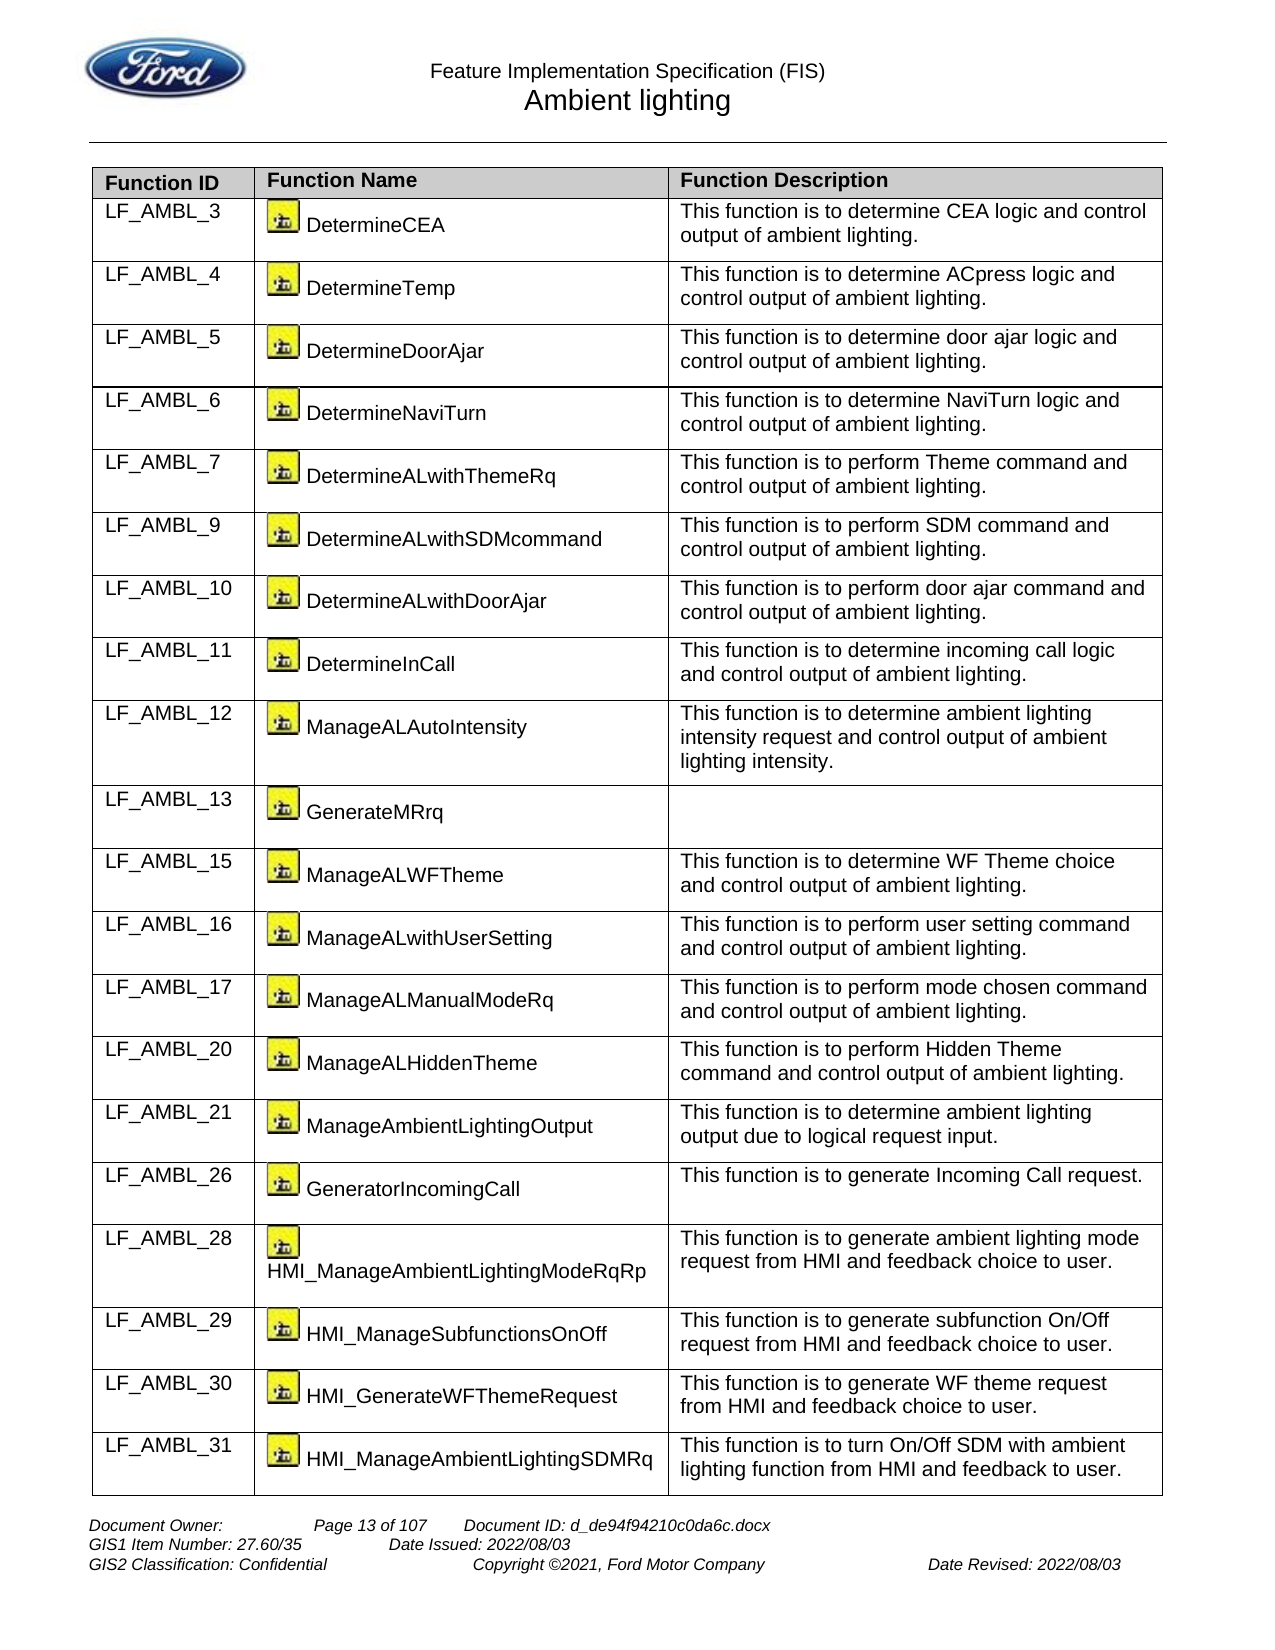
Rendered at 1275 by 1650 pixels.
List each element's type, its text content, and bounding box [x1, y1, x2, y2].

table_cell HMI_ManageAmbientLightingModeRqRp [255, 1225, 668, 1307]
table_cell This function is to generate WF theme request from HMI and feedback choice to user. [669, 1370, 1162, 1432]
table_cell LF_AMBL_5 [93, 325, 254, 386]
picture [266, 1037, 300, 1071]
table_cell This function is to determine CEA logic and control output of ambient lighting. [669, 199, 1162, 261]
picture [266, 1307, 300, 1341]
table_cell LF_AMBL_31 [93, 1433, 254, 1495]
table_cell LF_AMBL_12 [93, 701, 254, 785]
picture [266, 701, 300, 735]
table_header Function ID [93, 168, 254, 198]
table_cell LF_AMBL_30 [93, 1370, 254, 1432]
table_cell This function is to perform door ajar command and control output of ambient lighting. [669, 576, 1162, 637]
table_cell LF_AMBL_13 [93, 786, 254, 848]
table_cell This function is to turn On/Off SDM with ambient lighting function from HMI and feedback to user. [669, 1433, 1162, 1495]
table_cell This function is to determine NaviTurn logic and control output of ambient lighting. [669, 388, 1162, 449]
table_cell ManageALManualModeRq [255, 975, 668, 1036]
table_header Function Description [669, 168, 1162, 198]
table_cell LF_AMBL_15 [93, 849, 254, 911]
picture [266, 575, 300, 609]
table_cell HMI_ManageSubfunctionsOnOff [255, 1308, 668, 1369]
table_cell LF_AMBL_11 [93, 638, 254, 700]
picture [266, 387, 300, 421]
table_cell LF_AMBL_26 [93, 1163, 254, 1224]
table_cell DetermineALwithDoorAjar [255, 576, 668, 637]
picture [266, 1162, 300, 1196]
picture [266, 450, 300, 484]
table_cell LF_AMBL_20 [93, 1037, 254, 1099]
table_cell This function is to generate subfunction On/Off request from HMI and feedback choice to user. [669, 1308, 1162, 1369]
table_cell GeneratorIncomingCall [255, 1163, 668, 1224]
picture [266, 512, 300, 547]
table_cell LF_AMBL_21 [93, 1100, 254, 1162]
picture [266, 974, 300, 1008]
table_cell This function is to determine door ajar logic and control output of ambient lighting. [669, 325, 1162, 386]
picture [266, 199, 300, 233]
table_cell LF_AMBL_4 [93, 262, 254, 324]
table_cell This function is to determine ACpress logic and control output of ambient lighting. [669, 262, 1162, 324]
table_cell This function is to determine ambient lighting intensity request and control output of ambient lighting intensity. [669, 701, 1162, 785]
picture [266, 638, 300, 672]
table_cell LF_AMBL_28 [93, 1225, 254, 1307]
table_cell GenerateMRrq [255, 786, 668, 848]
table_cell This function is to determine ambient lighting output due to logical request input. [669, 1100, 1162, 1162]
table_cell ManageALHiddenTheme [255, 1037, 668, 1099]
picture [266, 849, 300, 883]
table_cell DetermineDoorAjar [255, 325, 668, 386]
table_cell This function is to generate Incoming Call request. [669, 1163, 1162, 1224]
picture [266, 1370, 300, 1404]
table_cell ManageAmbientLightingOutput [255, 1100, 668, 1162]
picture [266, 324, 300, 359]
table_cell DetermineNaviTurn [255, 388, 668, 449]
picture [65, 18, 266, 119]
table_cell LF_AMBL_9 [93, 513, 254, 574]
table_cell ManageALwithUserSetting [255, 912, 668, 973]
table_cell LF_AMBL_6 [93, 388, 254, 449]
picture [266, 1100, 300, 1134]
picture [266, 262, 300, 296]
table_cell This function is to perform user setting command and control output of ambient lighting. [669, 912, 1162, 973]
table_cell [669, 786, 1162, 848]
table_cell LF_AMBL_3 [93, 199, 254, 261]
table_cell LF_AMBL_7 [93, 450, 254, 512]
table_cell LF_AMBL_29 [93, 1308, 254, 1369]
table_cell LF_AMBL_16 [93, 912, 254, 973]
table_cell This function is to perform SDM command and control output of ambient lighting. [669, 513, 1162, 574]
table_cell LF_AMBL_17 [93, 975, 254, 1036]
table_cell HMI_ManageAmbientLightingSDMRq [255, 1433, 668, 1495]
table_cell This function is to perform mode chosen command and control output of ambient lighting. [669, 975, 1162, 1036]
picture [266, 1433, 300, 1467]
table_cell ManageALAutoIntensity [255, 701, 668, 785]
picture [266, 786, 300, 820]
table_cell LF_AMBL_10 [93, 576, 254, 637]
table_cell DetermineALwithSDMcommand [255, 513, 668, 574]
table_cell This function is to perform Hidden Theme command and control output of ambient lighting. [669, 1037, 1162, 1099]
table_cell This function is to determine WF Theme choice and control output of ambient lighting. [669, 849, 1162, 911]
table_cell DetermineInCall [255, 638, 668, 700]
table_cell This function is to generate ambient lighting mode request from HMI and feedback choice to user. [669, 1225, 1162, 1307]
table_cell DetermineTemp [255, 262, 668, 324]
picture [266, 911, 300, 946]
picture [266, 1225, 300, 1259]
table_cell ManageALWFTheme [255, 849, 668, 911]
table_cell This function is to perform Theme command and control output of ambient lighting. [669, 450, 1162, 512]
table_header Function Name [255, 168, 668, 198]
table_cell DetermineALwithThemeRq [255, 450, 668, 512]
table_cell This function is to determine incoming call logic and control output of ambient lighting. [669, 638, 1162, 700]
table_cell HMI_GenerateWFThemeRequest [255, 1370, 668, 1432]
table_cell DetermineCEA [255, 199, 668, 261]
